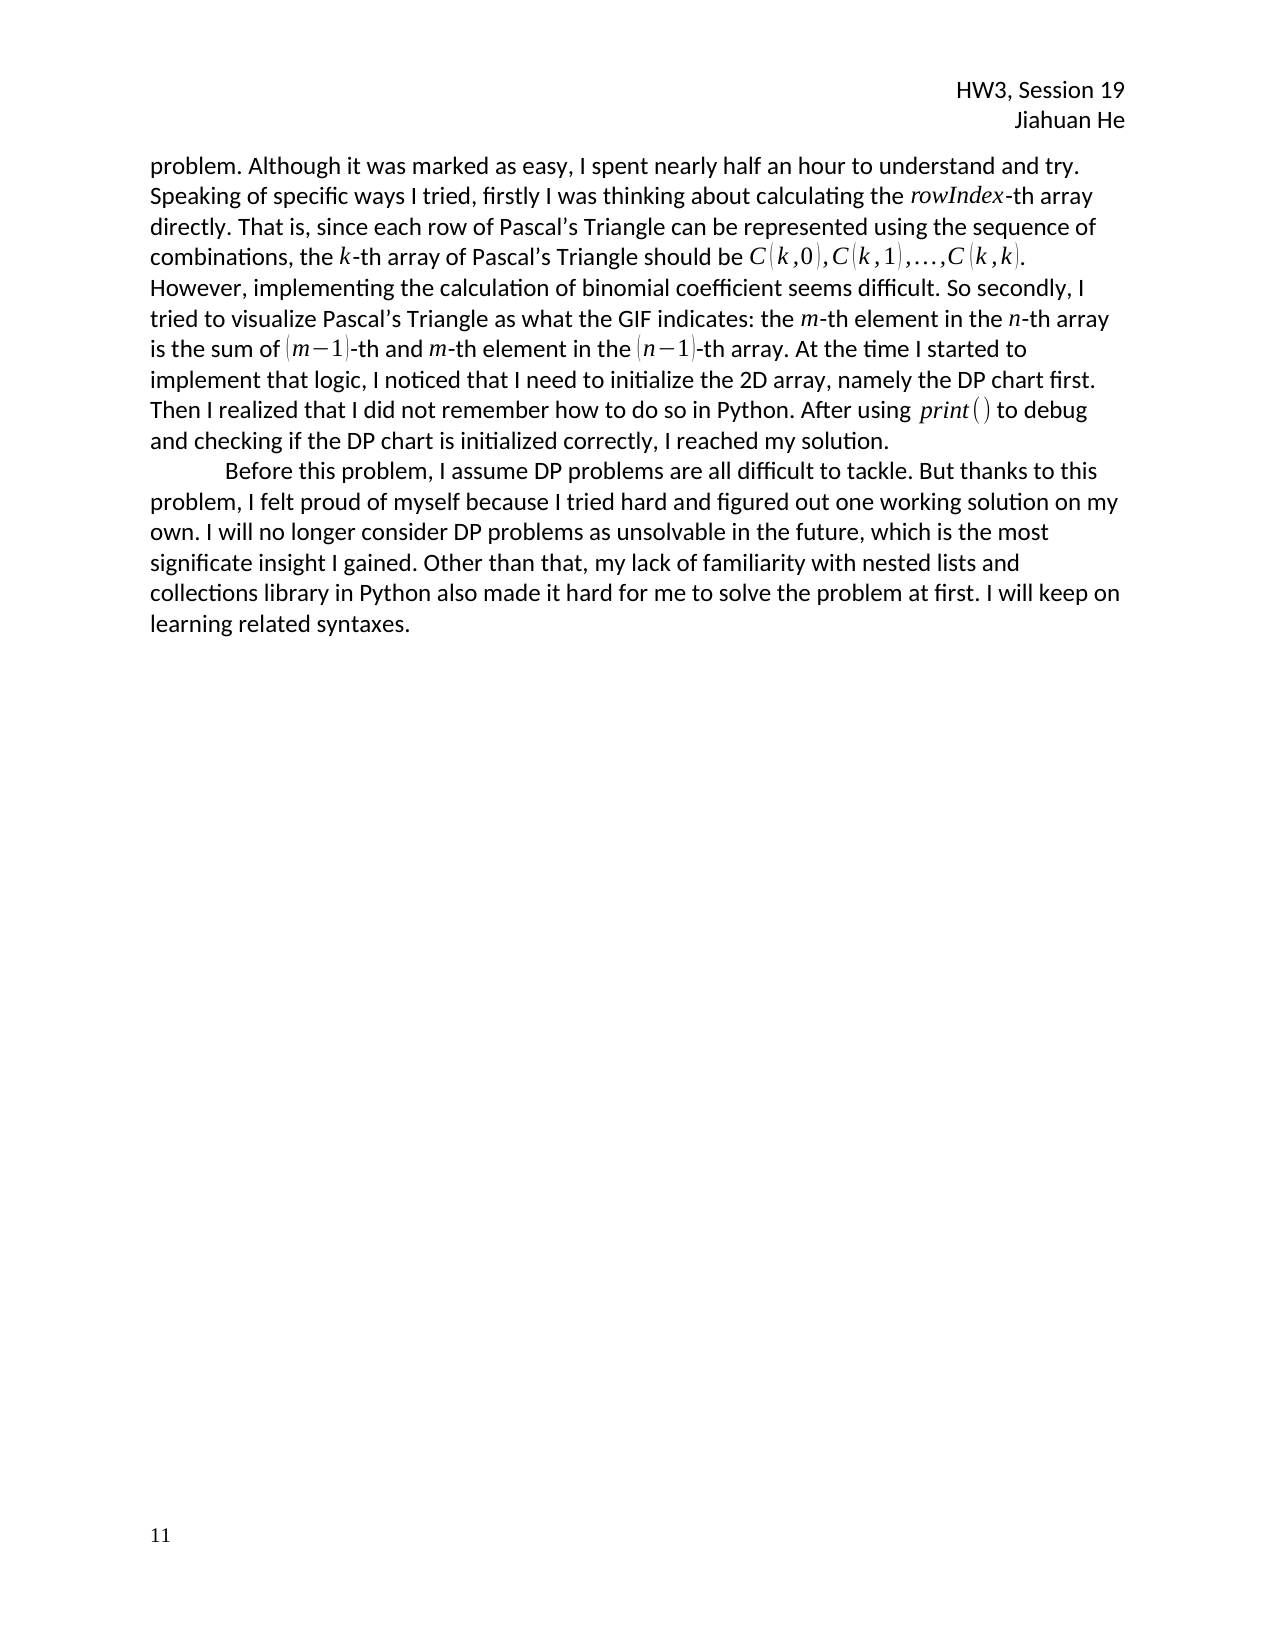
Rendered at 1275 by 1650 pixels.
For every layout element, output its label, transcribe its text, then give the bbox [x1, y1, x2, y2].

text Before this problem, I assume DP problems are all difficult to tackle. But thanks to this problem, I felt proud of myself because I tried hard and figured out one working solution on my own. I will no longer consider DP problems as unsolvable in the future, which is the most significate insight I gained. Other than that, my lack of familiarity with nested lists and collections library in Python also made it hard for me to solve the problem at first. I will keep on learning related syntaxes. [150, 455, 1125, 638]
